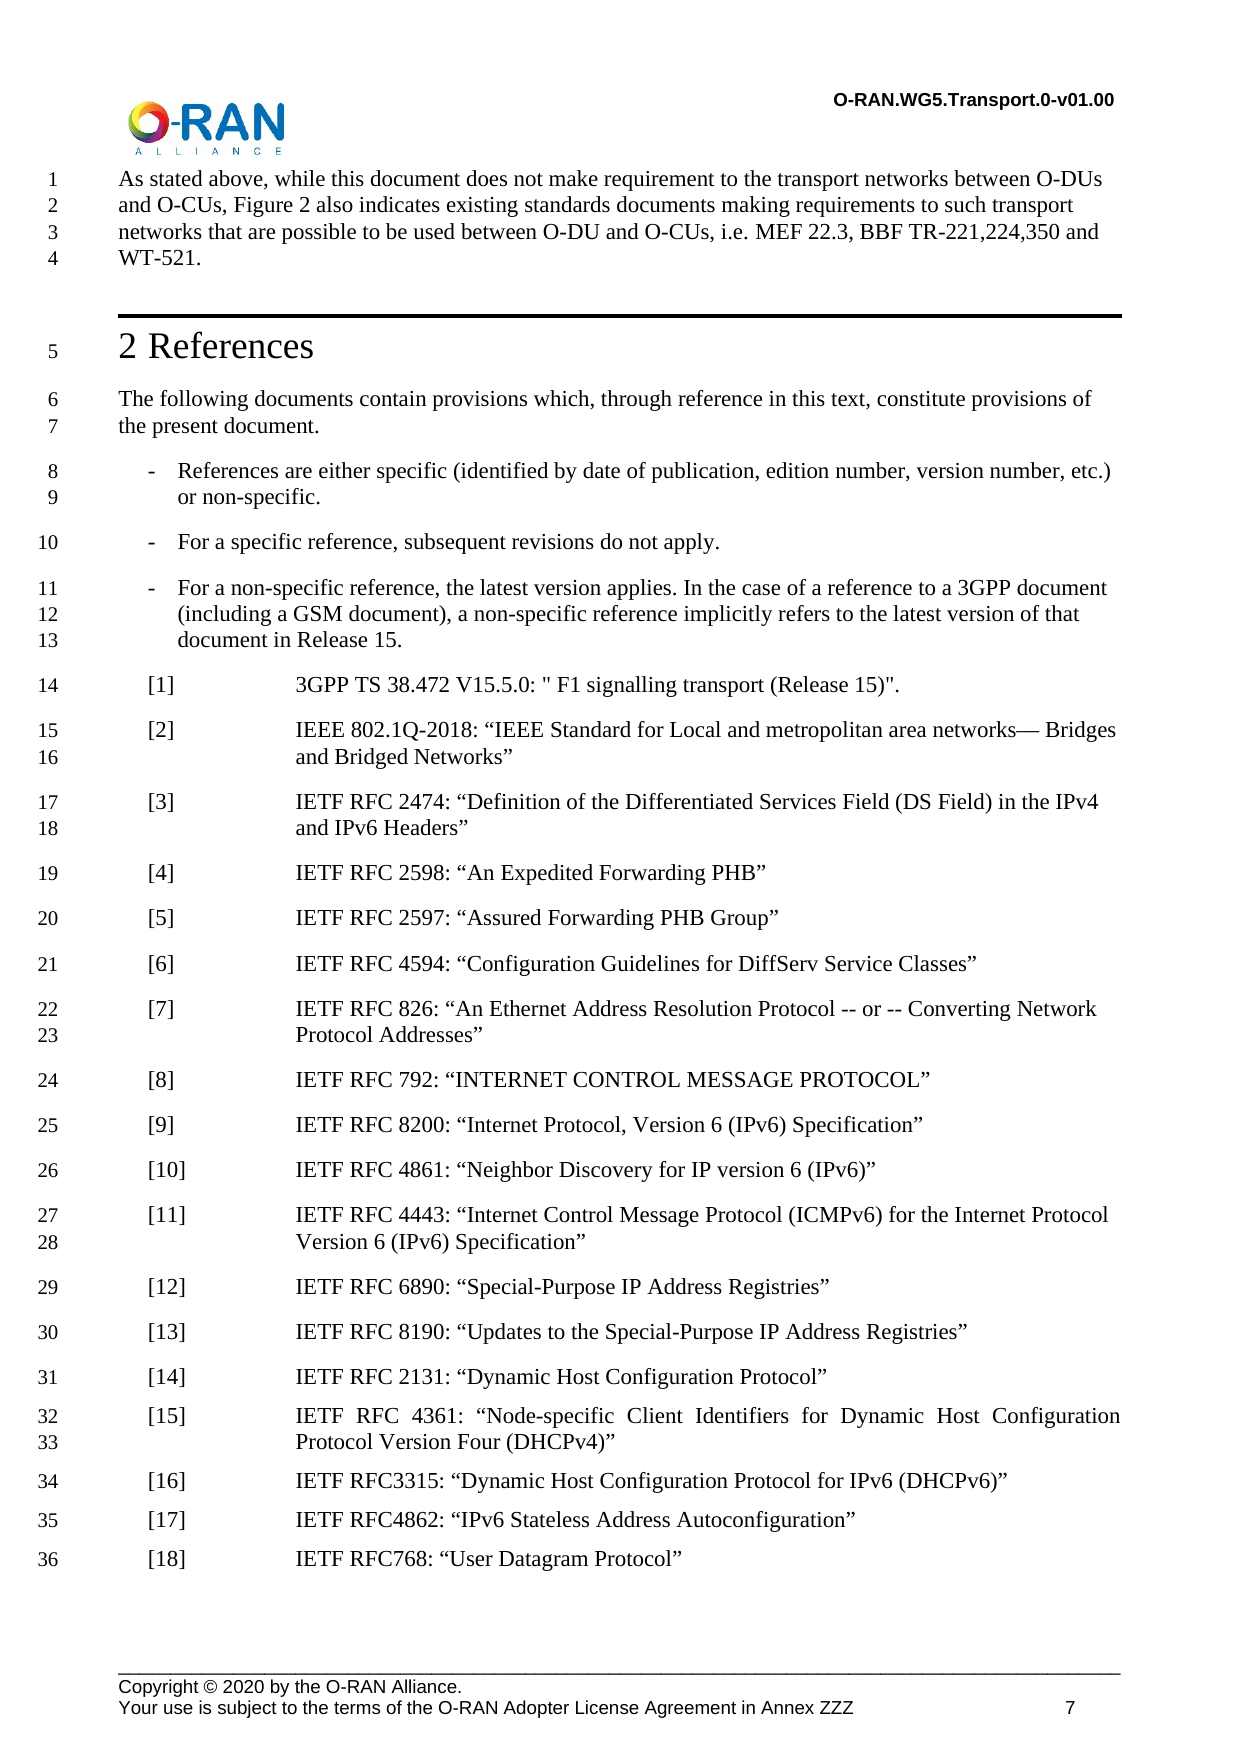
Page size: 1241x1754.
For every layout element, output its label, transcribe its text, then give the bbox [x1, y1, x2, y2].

text [8] IETF RFC 792: “INTERNET CONTROL MESSAGE PROTOCOL” [148, 1066, 1122, 1092]
text [1] 3GPP TS 38.472 V15.5.0: " F1 signalling transport (Release 15)". [148, 671, 1122, 698]
text [10] IETF RFC 4861: “Neighbor Discovery for IP version 6 (IPv6)” [148, 1156, 1122, 1183]
text [6] IETF RFC 4594: “Configuration Guidelines for DiffServ Service Classes” [148, 949, 1122, 976]
text [2] IEEE 802.1Q-2018: “IEEE Standard for Local and metropolitan area networks— Bridges and Bridged Networks” [148, 716, 1122, 769]
subtitle 2 References [118, 318, 1122, 367]
text [4] IETF RFC 2598: “An Expedited Forwarding PHB” [148, 859, 1122, 886]
text [7] IETF RFC 826: “An Ethernet Address Resolution Protocol -- or -- Converting Network Protocol Addresses” [148, 995, 1122, 1047]
text [11] IETF RFC 4443: “Internet Control Message Protocol (ICMPv6) for the Internet Protocol Version 6 (IPv6) Specification” [148, 1201, 1122, 1254]
text [14] IETF RFC 2131: “Dynamic Host Configuration Protocol” [148, 1363, 1122, 1389]
text [9] IETF RFC 8200: “Internet Protocol, Version 6 (IPv6) Specification” [148, 1111, 1122, 1138]
text [5] IETF RFC 2597: “Assured Forwarding PHB Group” [148, 904, 1122, 931]
text - References are either specific (identified by date of publication, edition number, version number, etc.) or non-specific. [148, 457, 1122, 510]
text [12] IETF RFC 6890: “Special-Purpose IP Address Registries” [148, 1273, 1122, 1299]
text The following documents contain provisions which, through reference in this text, constitute provisions of the present document. [118, 386, 1122, 438]
text [18] IETF RFC768: “User Datagram Protocol” [148, 1545, 1122, 1571]
picture [118, 88, 298, 166]
text As stated above, while this document does not make requirement to the transport networks between O-DUs and O-CUs, Figure 2 also indicates existing standards documents making requirements to such transport networks that are possible to be used between O-DU and O-CUs, i.e. MEF 22.3, BBF TR-221,224,350 and WT-521. [118, 165, 1122, 271]
text [3] IETF RFC 2474: “Definition of the Differentiated Services Field (DS Field) in the IPv4 and IPv6 Headers” [148, 788, 1122, 841]
text - For a non-specific reference, the latest version applies. In the case of a reference to a 3GPP document (including a GSM document), a non-specific reference implicitly refers to the latest version of that document in Release 15. [148, 573, 1122, 653]
text - For a specific reference, subsequent revisions do not apply. [148, 528, 1122, 555]
text [13] IETF RFC 8190: “Updates to the Special-Purpose IP Address Registries” [148, 1318, 1122, 1344]
text [17] IETF RFC4862: “IPv6 Stateless Address Autoconfiguration” [148, 1506, 1122, 1532]
text [16] IETF RFC3315: “Dynamic Host Configuration Protocol for IPv6 (DHCPv6)” [148, 1467, 1122, 1493]
text [15] IETF RFC 4361: “Node-specific Client Identifiers for Dynamic Host Configuration Protocol Version Four (DHCPv4)” [148, 1402, 1122, 1455]
